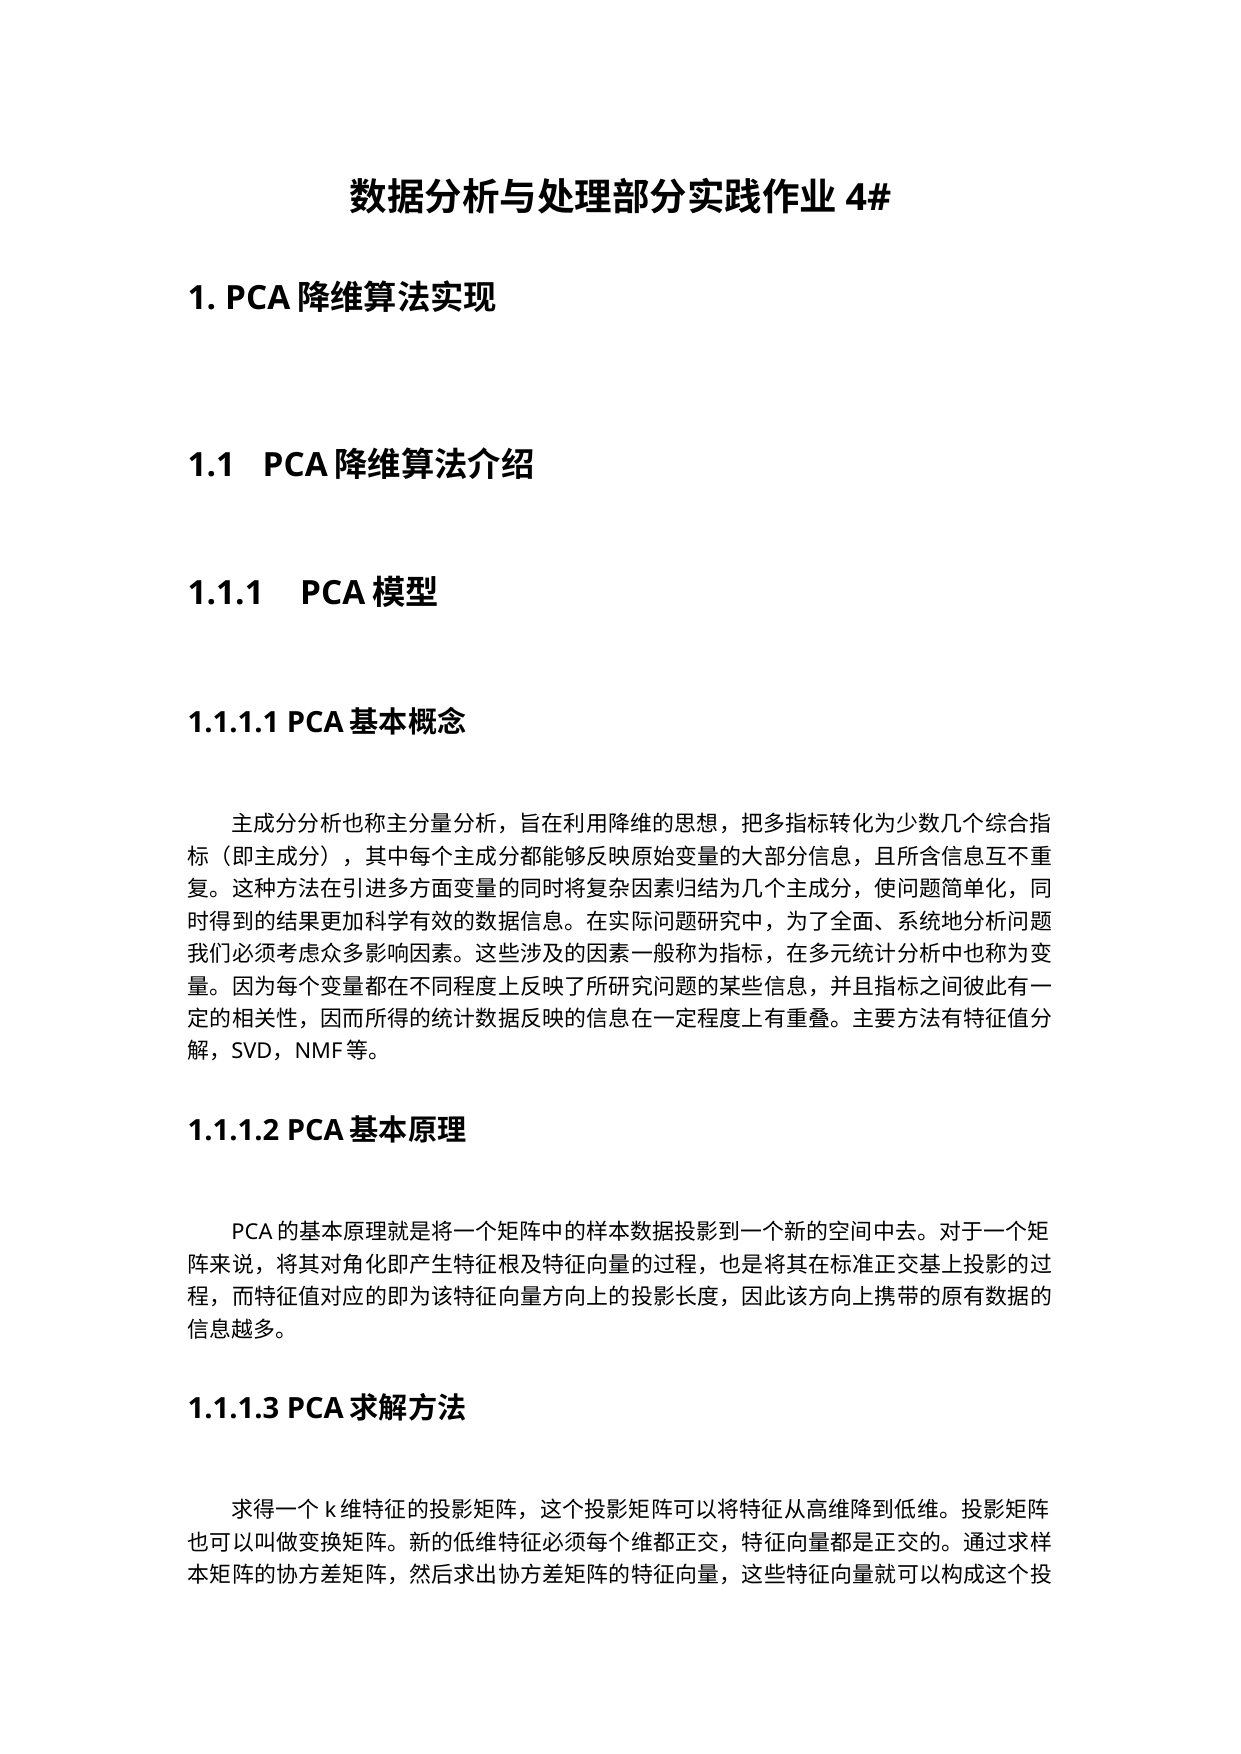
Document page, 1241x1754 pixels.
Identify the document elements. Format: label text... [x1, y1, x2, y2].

subtitle PCA降维算法实现 [187, 262, 1053, 327]
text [187, 1492, 1053, 1589]
text 主成分分析也称主分量分析，旨在利用降维的思想，把多指标转化为少数几个综合指标（即主成分），其中每个主成分都能够反映原始变量的大部分信息，且所含信息互不重复。这种方法在引进多方面变量的同时将复杂因素归结为几个主成分，使问题简单化，同时得到的结果更加科学有效的数据信息。在实际问题研究中，为了全面、系统地分析问题，我们必须考虑众多影响因素。这些涉及的因素一般称为指标，在多元统计分析中也称为变量。因为每个变量都在不同程度上反映了所研究问题的某些信息，并且指标之间彼此有一定的相关性，因而所得的统计数据反映的信息在一定程度上有重叠。主要方法有特征值分解，SVD，NMF等。 [187, 806, 1053, 1066]
subtitle 1.1.1.1 PCA基本概念 [187, 687, 1053, 752]
subtitle 1.1.1.3 PCA求解方法 [187, 1373, 1053, 1438]
subtitle PCA模型 [187, 557, 1053, 622]
text PCA的基本原理就是将一个矩阵中的样本数据投影到一个新的空间中去。对于一个矩阵来说，将其对角化即产生特征根及特征向量的过程，也是将其在标准正交基上投影的过程，而特征值对应的即为该特征向量方向上的投影长度，因此该方向上携带的原有数据的信息越多。 [187, 1214, 1053, 1344]
text 数据分析与处理部分实践作业 4# [187, 162, 1053, 227]
subtitle PCA降维算法介绍 [187, 430, 1053, 495]
subtitle 1.1.1.2 PCA基本原理 [187, 1095, 1053, 1160]
